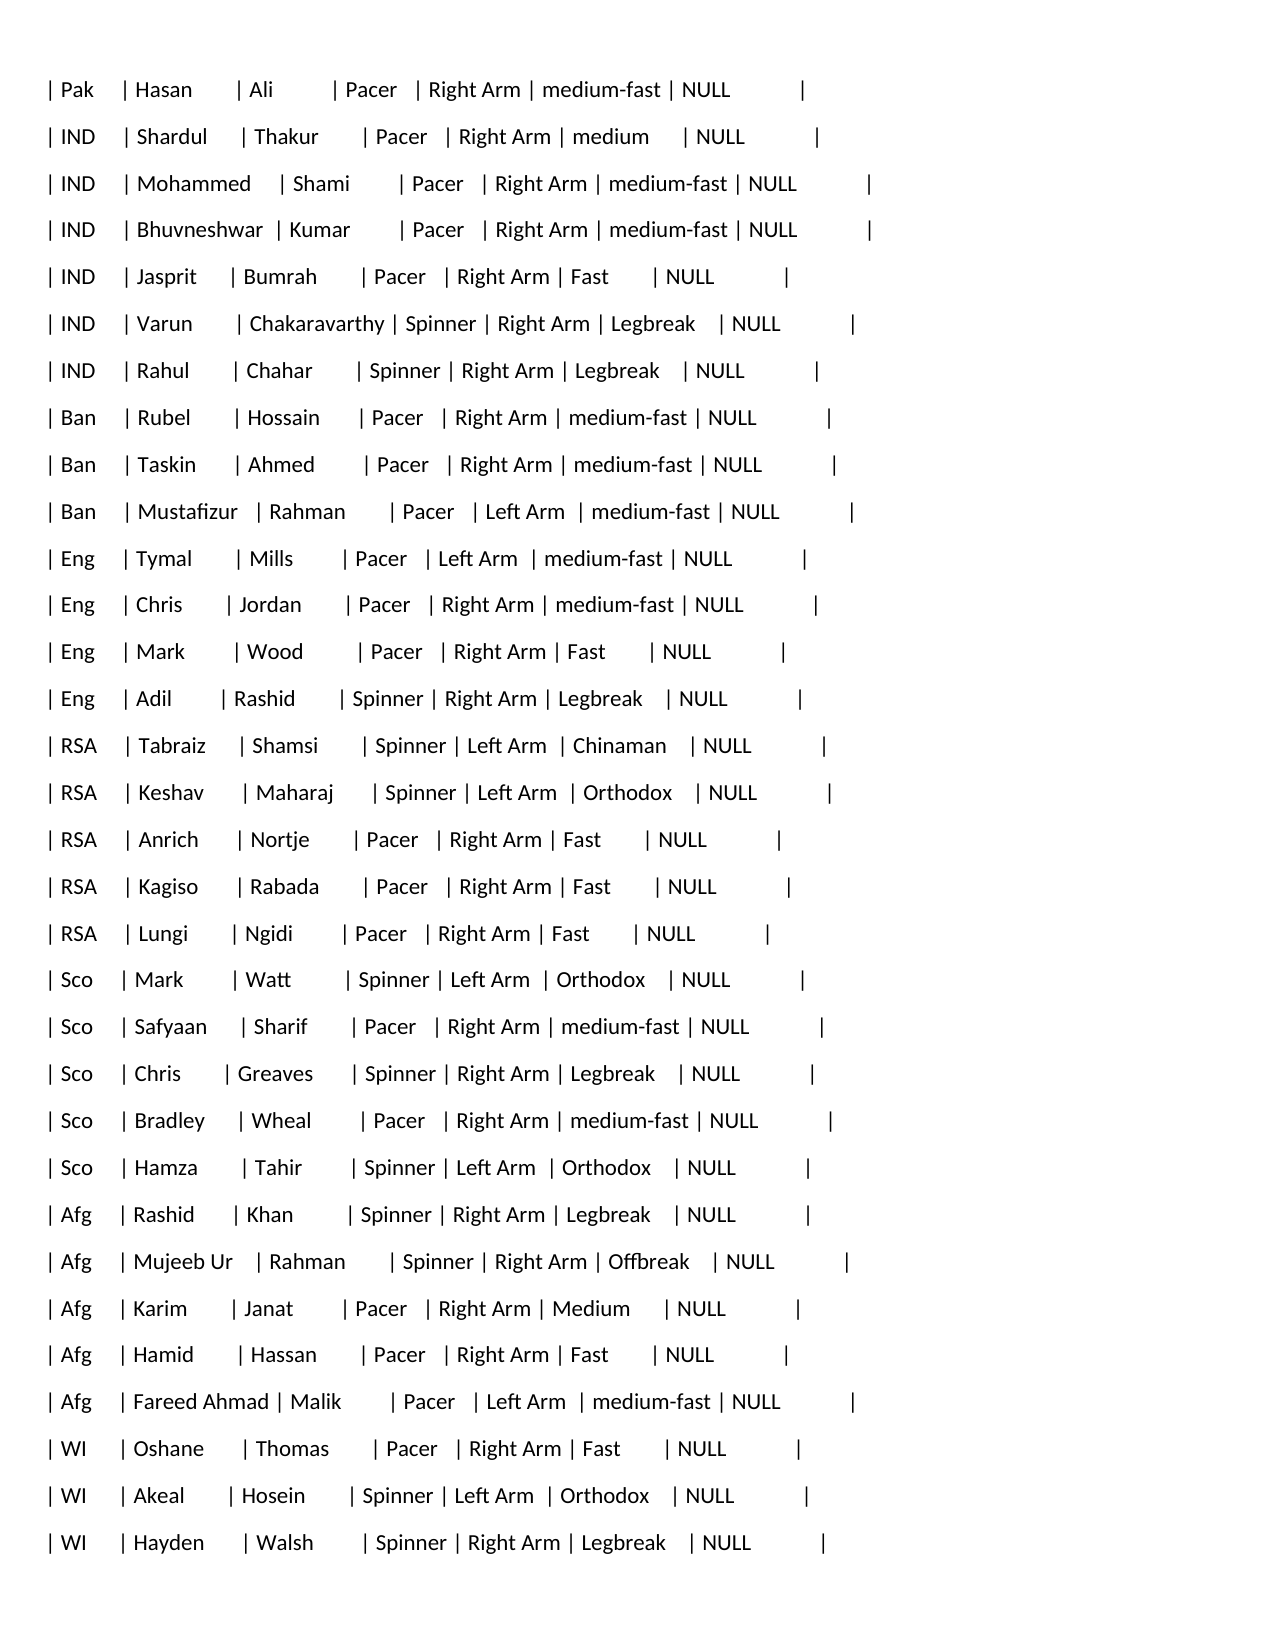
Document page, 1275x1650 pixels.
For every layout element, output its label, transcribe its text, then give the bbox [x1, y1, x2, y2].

text | Sco | Hamza | Tahir | Spinner | Left Arm | Orthodox | NULL | [45, 1153, 1230, 1181]
text | IND | Mohammed | Shami | Pacer | Right Arm | medium-fast | NULL | [45, 169, 1230, 197]
text | IND | Jasprit | Bumrah | Pacer | Right Arm | Fast | NULL | [45, 262, 1230, 291]
text | RSA | Anrich | Nortje | Pacer | Right Arm | Fast | NULL | [45, 825, 1230, 853]
text | RSA | Tabraiz | Shamsi | Spinner | Left Arm | Chinaman | NULL | [45, 731, 1230, 759]
text | Ban | Mustafizur | Rahman | Pacer | Left Arm | medium-fast | NULL | [45, 497, 1230, 525]
text | Afg | Rashid | Khan | Spinner | Right Arm | Legbreak | NULL | [45, 1200, 1230, 1228]
text | IND | Rahul | Chahar | Spinner | Right Arm | Legbreak | NULL | [45, 356, 1230, 384]
text | RSA | Keshav | Maharaj | Spinner | Left Arm | Orthodox | NULL | [45, 778, 1230, 806]
text | Eng | Tymal | Mills | Pacer | Left Arm | medium-fast | NULL | [45, 544, 1230, 572]
text | Afg | Mujeeb Ur | Rahman | Spinner | Right Arm | Offbreak | NULL | [45, 1247, 1230, 1275]
text | WI | Akeal | Hosein | Spinner | Left Arm | Orthodox | NULL | [45, 1481, 1230, 1509]
text | WI | Hayden | Walsh | Spinner | Right Arm | Legbreak | NULL | [45, 1528, 1230, 1556]
text | WI | Oshane | Thomas | Pacer | Right Arm | Fast | NULL | [45, 1434, 1230, 1462]
text | Sco | Safyaan | Sharif | Pacer | Right Arm | medium-fast | NULL | [45, 1012, 1230, 1041]
text | Eng | Mark | Wood | Pacer | Right Arm | Fast | NULL | [45, 637, 1230, 666]
text | Sco | Mark | Watt | Spinner | Left Arm | Orthodox | NULL | [45, 966, 1230, 994]
text | RSA | Kagiso | Rabada | Pacer | Right Arm | Fast | NULL | [45, 872, 1230, 900]
text | IND | Varun | Chakaravarthy | Spinner | Right Arm | Legbreak | NULL | [45, 309, 1230, 337]
text | IND | Shardul | Thakur | Pacer | Right Arm | medium | NULL | [45, 122, 1230, 150]
text | Sco | Bradley | Wheal | Pacer | Right Arm | medium-fast | NULL | [45, 1106, 1230, 1134]
text | Ban | Rubel | Hossain | Pacer | Right Arm | medium-fast | NULL | [45, 403, 1230, 431]
text | Afg | Karim | Janat | Pacer | Right Arm | Medium | NULL | [45, 1294, 1230, 1322]
text | Afg | Hamid | Hassan | Pacer | Right Arm | Fast | NULL | [45, 1341, 1230, 1369]
text | Eng | Adil | Rashid | Spinner | Right Arm | Legbreak | NULL | [45, 684, 1230, 712]
text | IND | Bhuvneshwar | Kumar | Pacer | Right Arm | medium-fast | NULL | [45, 216, 1230, 244]
text | RSA | Lungi | Ngidi | Pacer | Right Arm | Fast | NULL | [45, 919, 1230, 947]
text | Pak | Hasan | Ali | Pacer | Right Arm | medium-fast | NULL | [45, 75, 1230, 103]
text | Ban | Taskin | Ahmed | Pacer | Right Arm | medium-fast | NULL | [45, 450, 1230, 478]
text | Eng | Chris | Jordan | Pacer | Right Arm | medium-fast | NULL | [45, 591, 1230, 619]
text | Sco | Chris | Greaves | Spinner | Right Arm | Legbreak | NULL | [45, 1059, 1230, 1087]
text | Afg | Fareed Ahmad | Malik | Pacer | Left Arm | medium-fast | NULL | [45, 1387, 1230, 1416]
